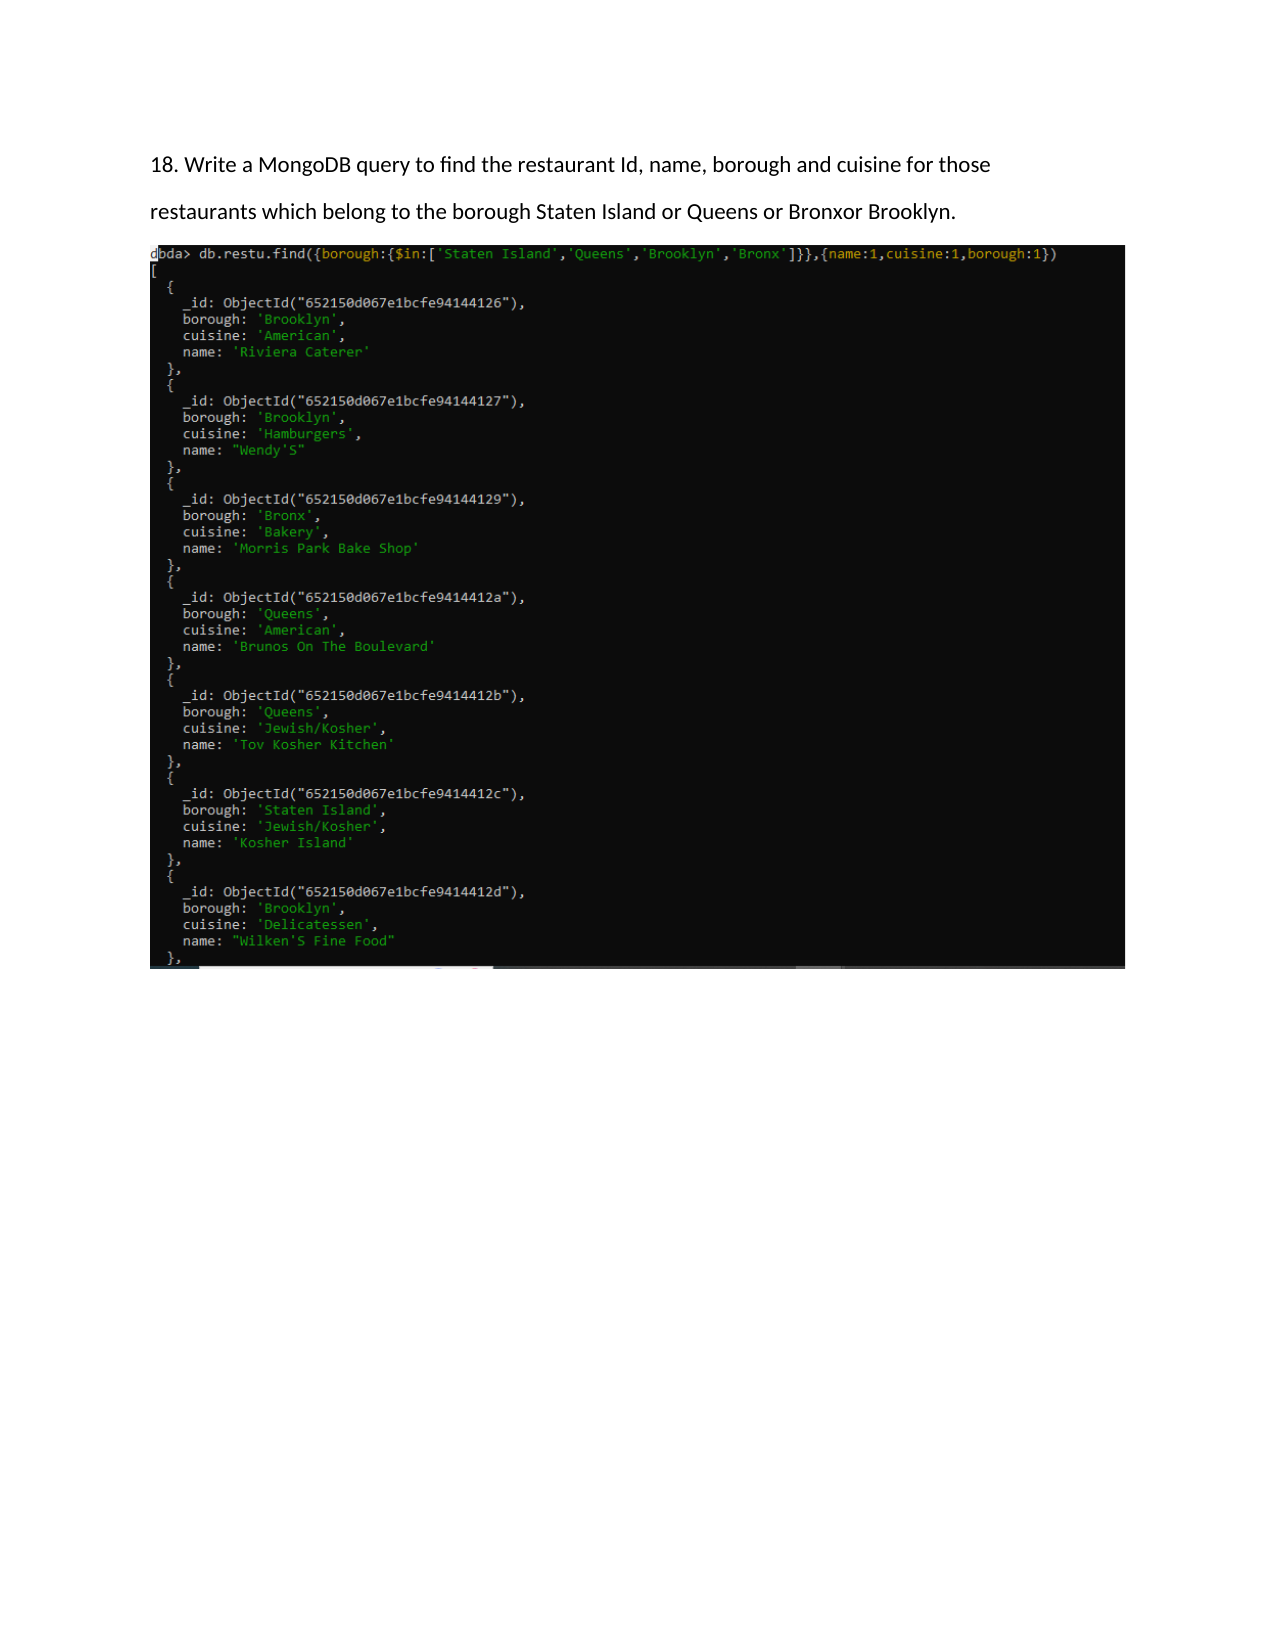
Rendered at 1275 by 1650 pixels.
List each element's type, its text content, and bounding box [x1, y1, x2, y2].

text 18. Write a MongoDB query to find the restaurant Id, name, borough and cuisine for those [150, 150, 1125, 178]
picture [150, 243, 1125, 969]
text restaurants which belong to the borough Staten Island or Queens or Bronxor Brooklyn. [150, 197, 1125, 225]
